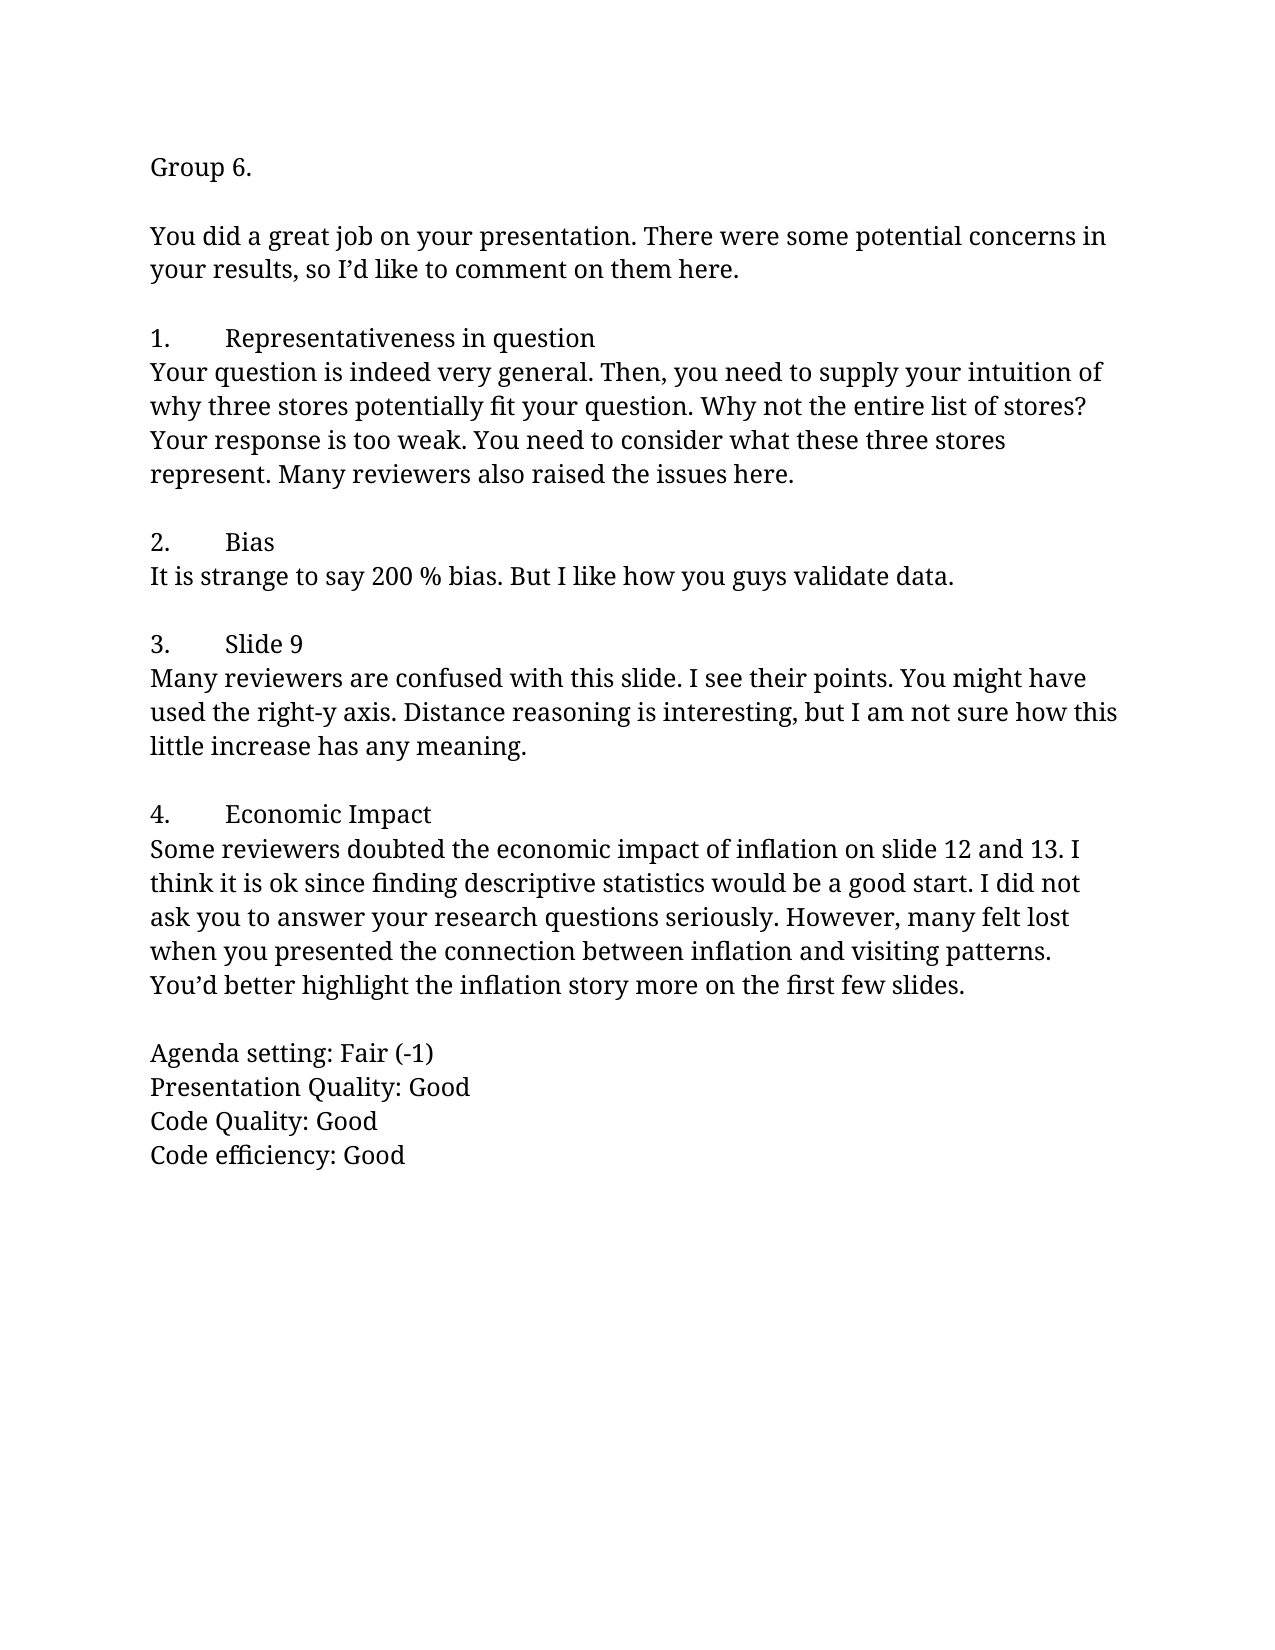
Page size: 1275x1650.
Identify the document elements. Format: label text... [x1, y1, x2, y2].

text Presentation Quality: Good [150, 1070, 1125, 1104]
text Group 6. [150, 150, 1125, 184]
text 1. Representativeness in question [150, 320, 1125, 354]
text 3. Slide 9 [150, 627, 1125, 661]
text Many reviewers are confused with this slide. I see their points. You might have used the right-y axis. Distance reasoning is interesting, but I am not sure how this little increase has any meaning. [150, 661, 1125, 763]
text You did a great job on your presentation. There were some potential concerns in your results, so I’d like to comment on them here. [150, 218, 1125, 286]
text Code efficiency: Good [150, 1138, 1125, 1172]
text Your question is indeed very general. Then, you need to supply your intuition of why three stores potentially fit your question. Why not the entire list of stores? Your response is too weak. You need to consider what these three stores represent. Many reviewers also raised the issues here. [150, 354, 1125, 491]
text 2. Bias [150, 525, 1125, 559]
text 4. Economic Impact [150, 797, 1125, 831]
text It is strange to say 200 % bias. But I like how you guys validate data. [150, 559, 1125, 593]
text Agenda setting: Fair (-1) [150, 1036, 1125, 1070]
text Code Quality: Good [150, 1104, 1125, 1138]
text Some reviewers doubted the economic impact of inflation on slide 12 and 13. I think it is ok since finding descriptive statistics would be a good start. I did not ask you to answer your research questions seriously. However, many felt lost when you presented the connection between inflation and visiting patterns. You’d better highlight the inflation story more on the first few slides. [150, 831, 1125, 1002]
